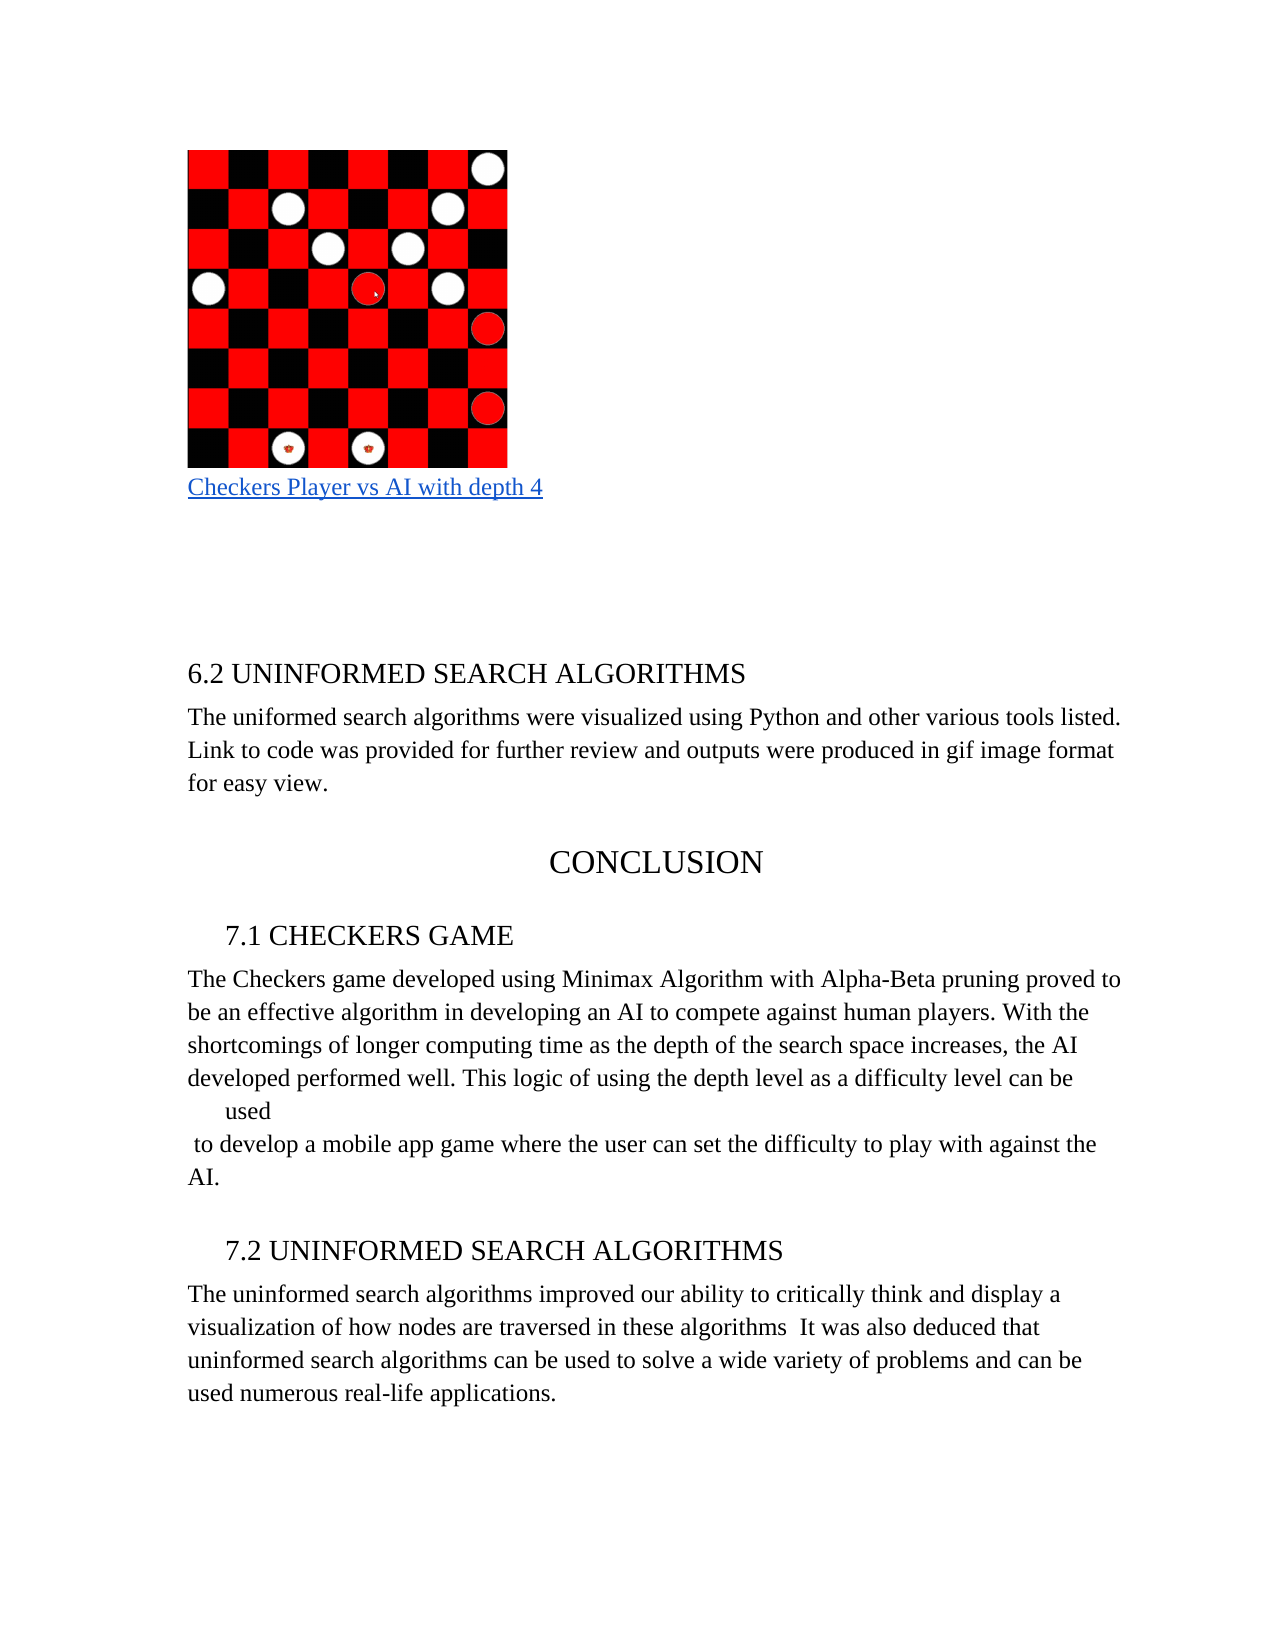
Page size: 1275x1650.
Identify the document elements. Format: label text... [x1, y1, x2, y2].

subtitle CONCLUSION [187, 842, 1125, 881]
text AI. [187, 1162, 1125, 1191]
text The uniformed search algorithms were visualized using Python and other various tools listed. Link to code was provided for further review and outputs were produced in gif image format for easy view. [187, 702, 1125, 797]
text The Checkers game developed using Minimax Algorithm with Alpha-Beta pruning proved to [187, 964, 1125, 993]
text developed performed well. This logic of using the depth level as a difficulty level can be used [187, 1063, 1125, 1125]
text be an effective algorithm in developing an AI to compete against human players. With the [187, 997, 1125, 1026]
text The uninformed search algorithms improved our ability to critically think and display a visualization of how nodes are traversed in these algorithms It was also deduced that uninformed search algorithms can be used to solve a wide variety of problems and can be used numerous real-life applications. [187, 1279, 1125, 1407]
text Checkers Player vs AI with depth 4 [187, 472, 1125, 501]
subtitle 6.2 UNINFORMED SEARCH ALGORITHMS [187, 656, 1125, 689]
subtitle 7.1 CHECKERS GAME [187, 918, 1125, 952]
picture [187, 150, 508, 468]
subtitle 7.2 UNINFORMED SEARCH ALGORITHMS [187, 1233, 1125, 1267]
text to develop a mobile app game where the user can set the difficulty to play with against the [187, 1129, 1125, 1158]
text shortcomings of longer computing time as the depth of the search space increases, the AI [187, 1030, 1125, 1059]
